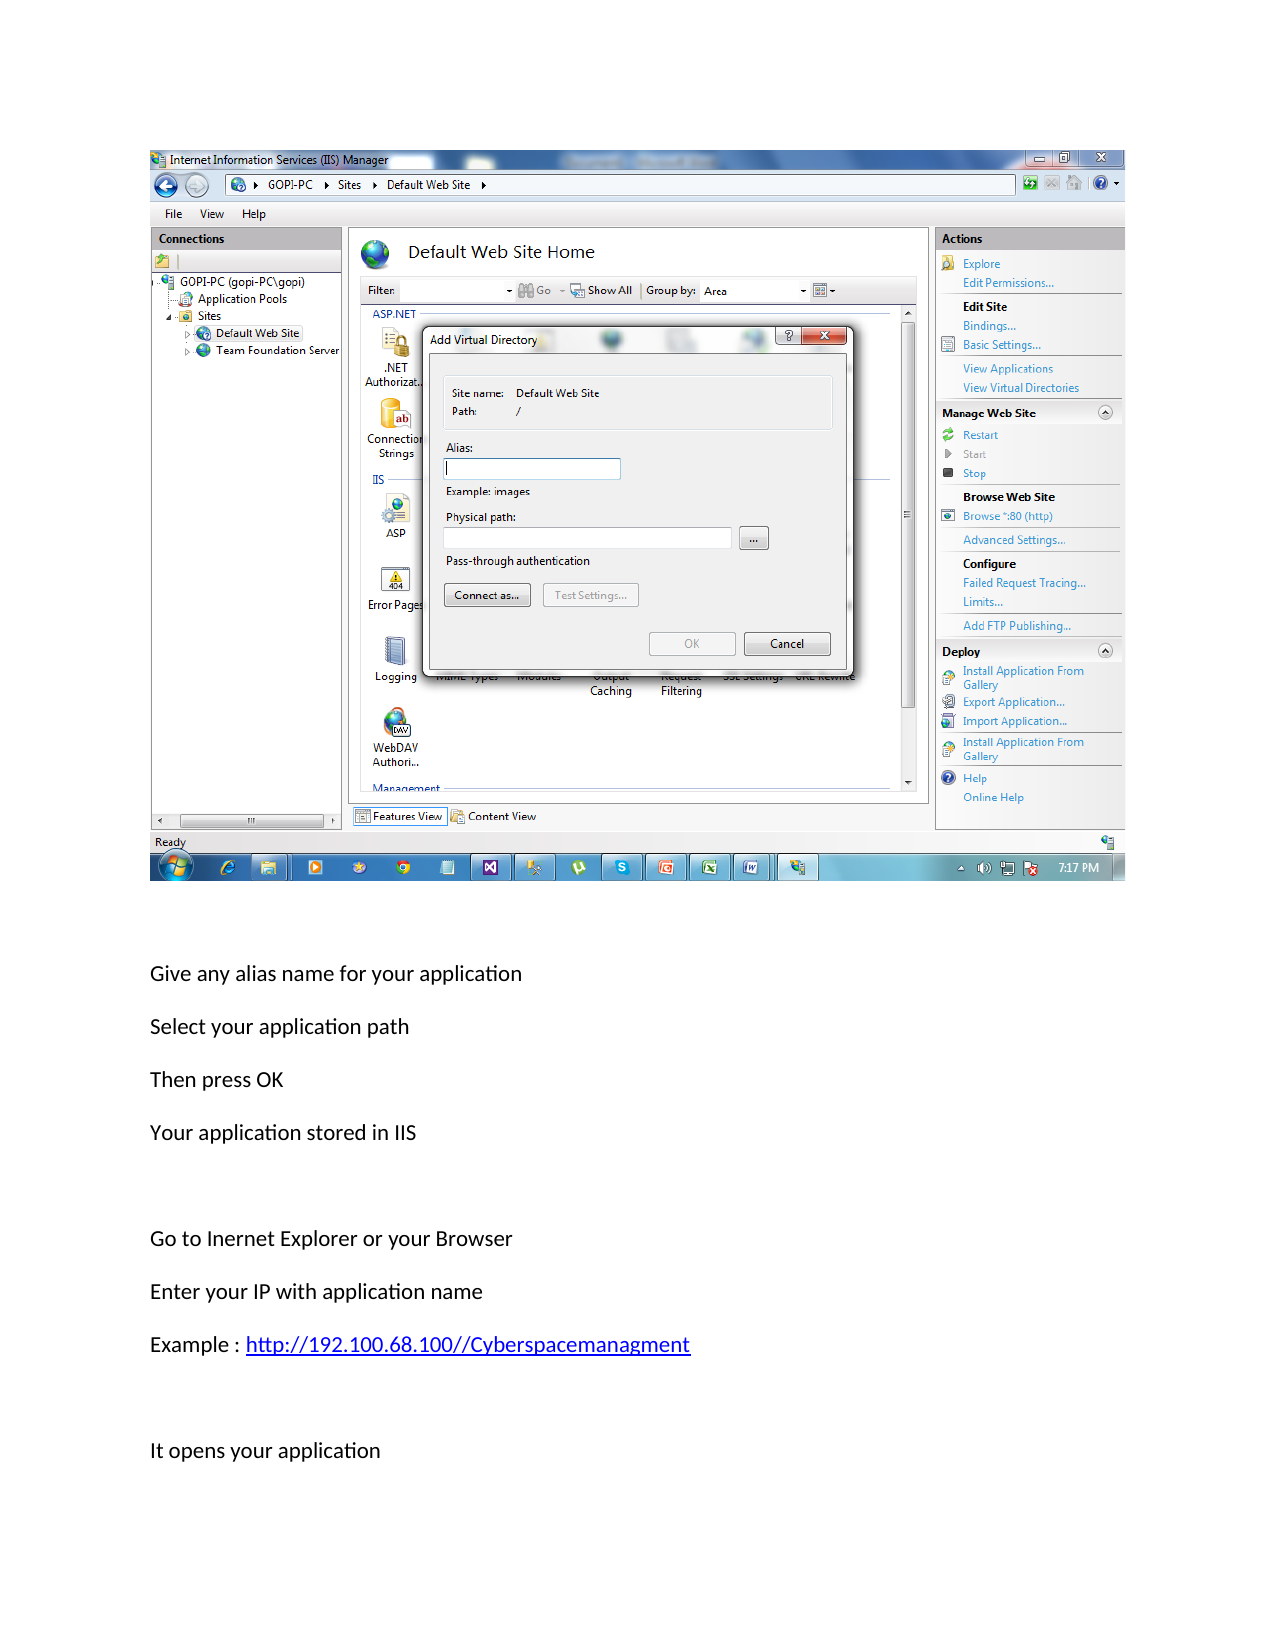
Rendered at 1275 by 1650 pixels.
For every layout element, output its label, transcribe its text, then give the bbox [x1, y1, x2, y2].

text It opens your application [150, 1436, 1125, 1464]
text Go to Inernet Explorer or your Browser [150, 1224, 1125, 1252]
text Enter your IP with application name [150, 1277, 1125, 1305]
text Give any alias name for your application [150, 959, 1125, 987]
text Your application stored in IIS [150, 1118, 1125, 1146]
text Example : http://192.100.68.100//Cyberspacemanagment [150, 1330, 1125, 1358]
text Select your application path [150, 1012, 1125, 1040]
picture [150, 150, 1125, 881]
text Then press OK [150, 1065, 1125, 1093]
